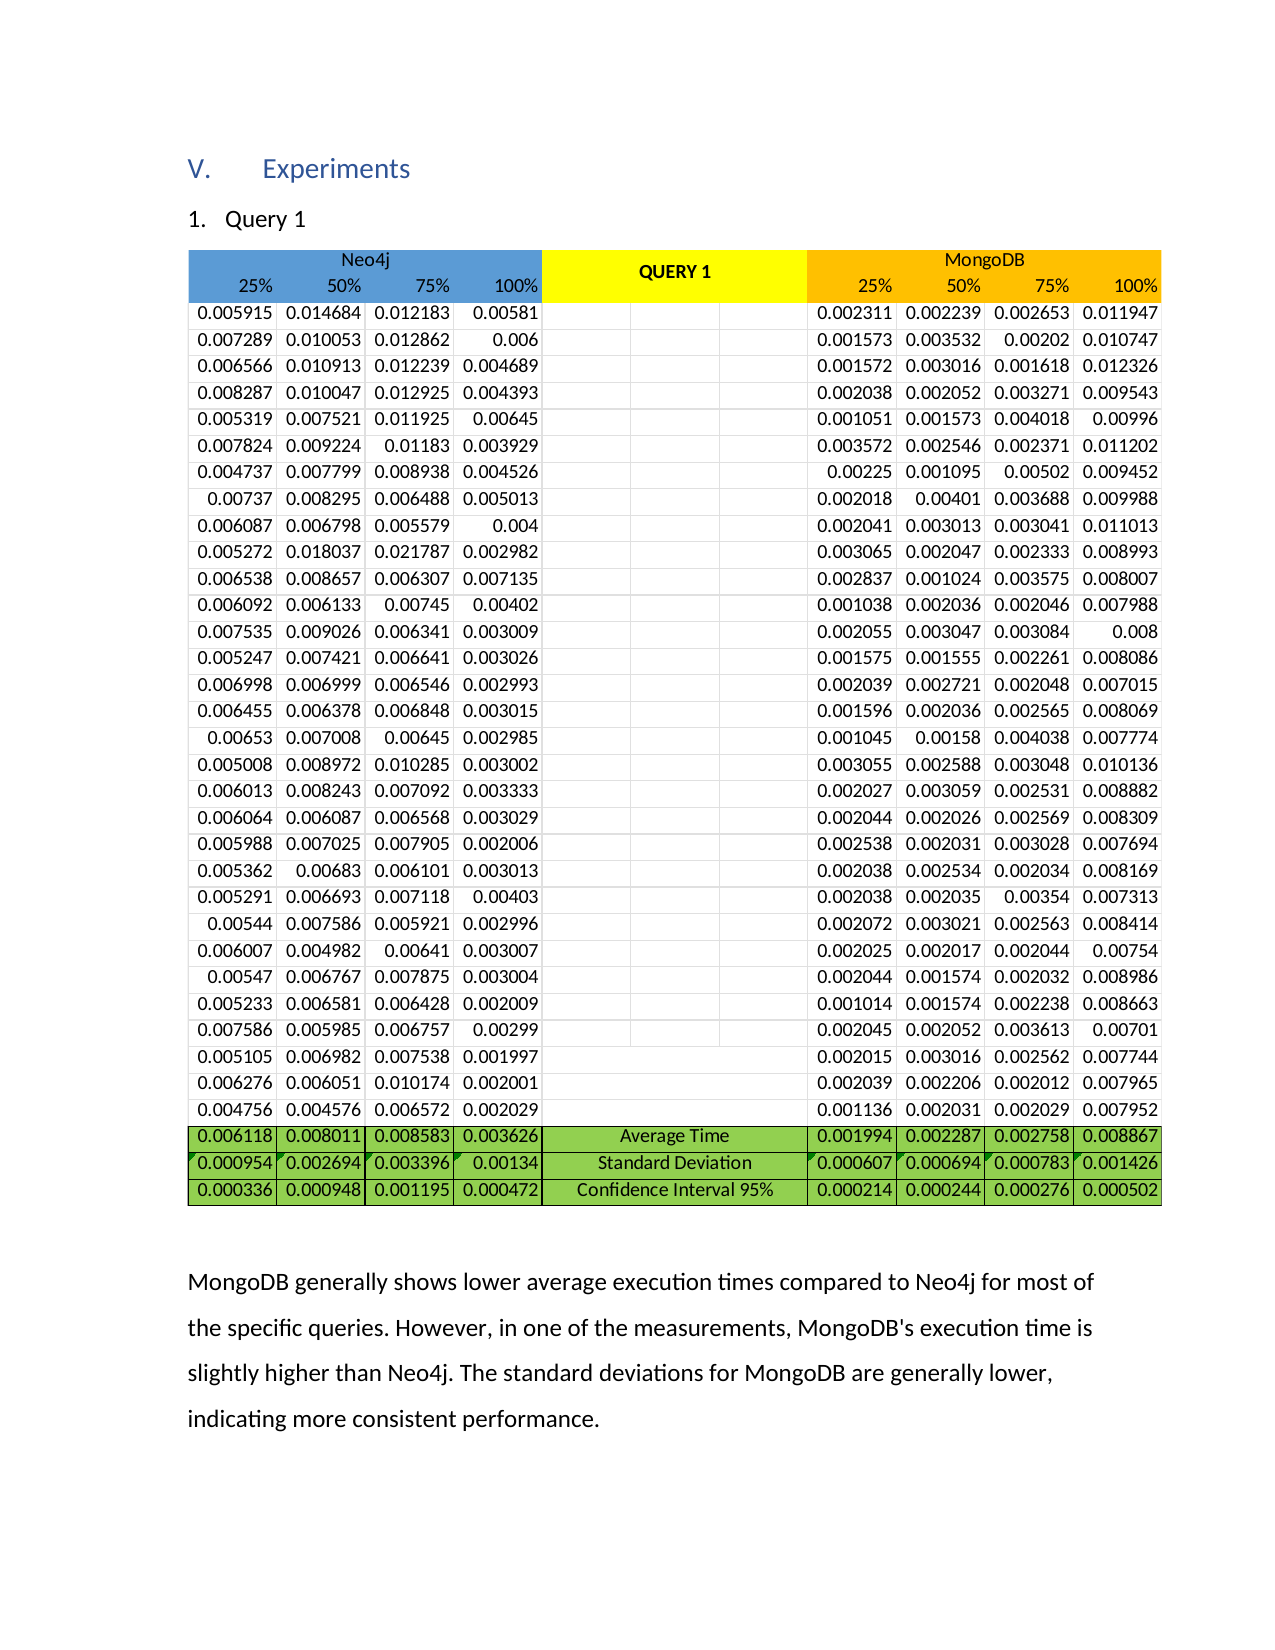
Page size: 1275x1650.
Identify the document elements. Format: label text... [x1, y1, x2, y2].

list Query 1 [187, 203, 1125, 234]
text MongoDB generally shows lower average execution times compared to Neo4j for most of the specific queries. However, in one of the measurements, MongoDB's execution time is slightly higher than Neo4j. The standard deviations for MongoDB are generally lower, indicating more consistent performance. [187, 1266, 1125, 1434]
subtitle Experiments [187, 150, 1125, 186]
